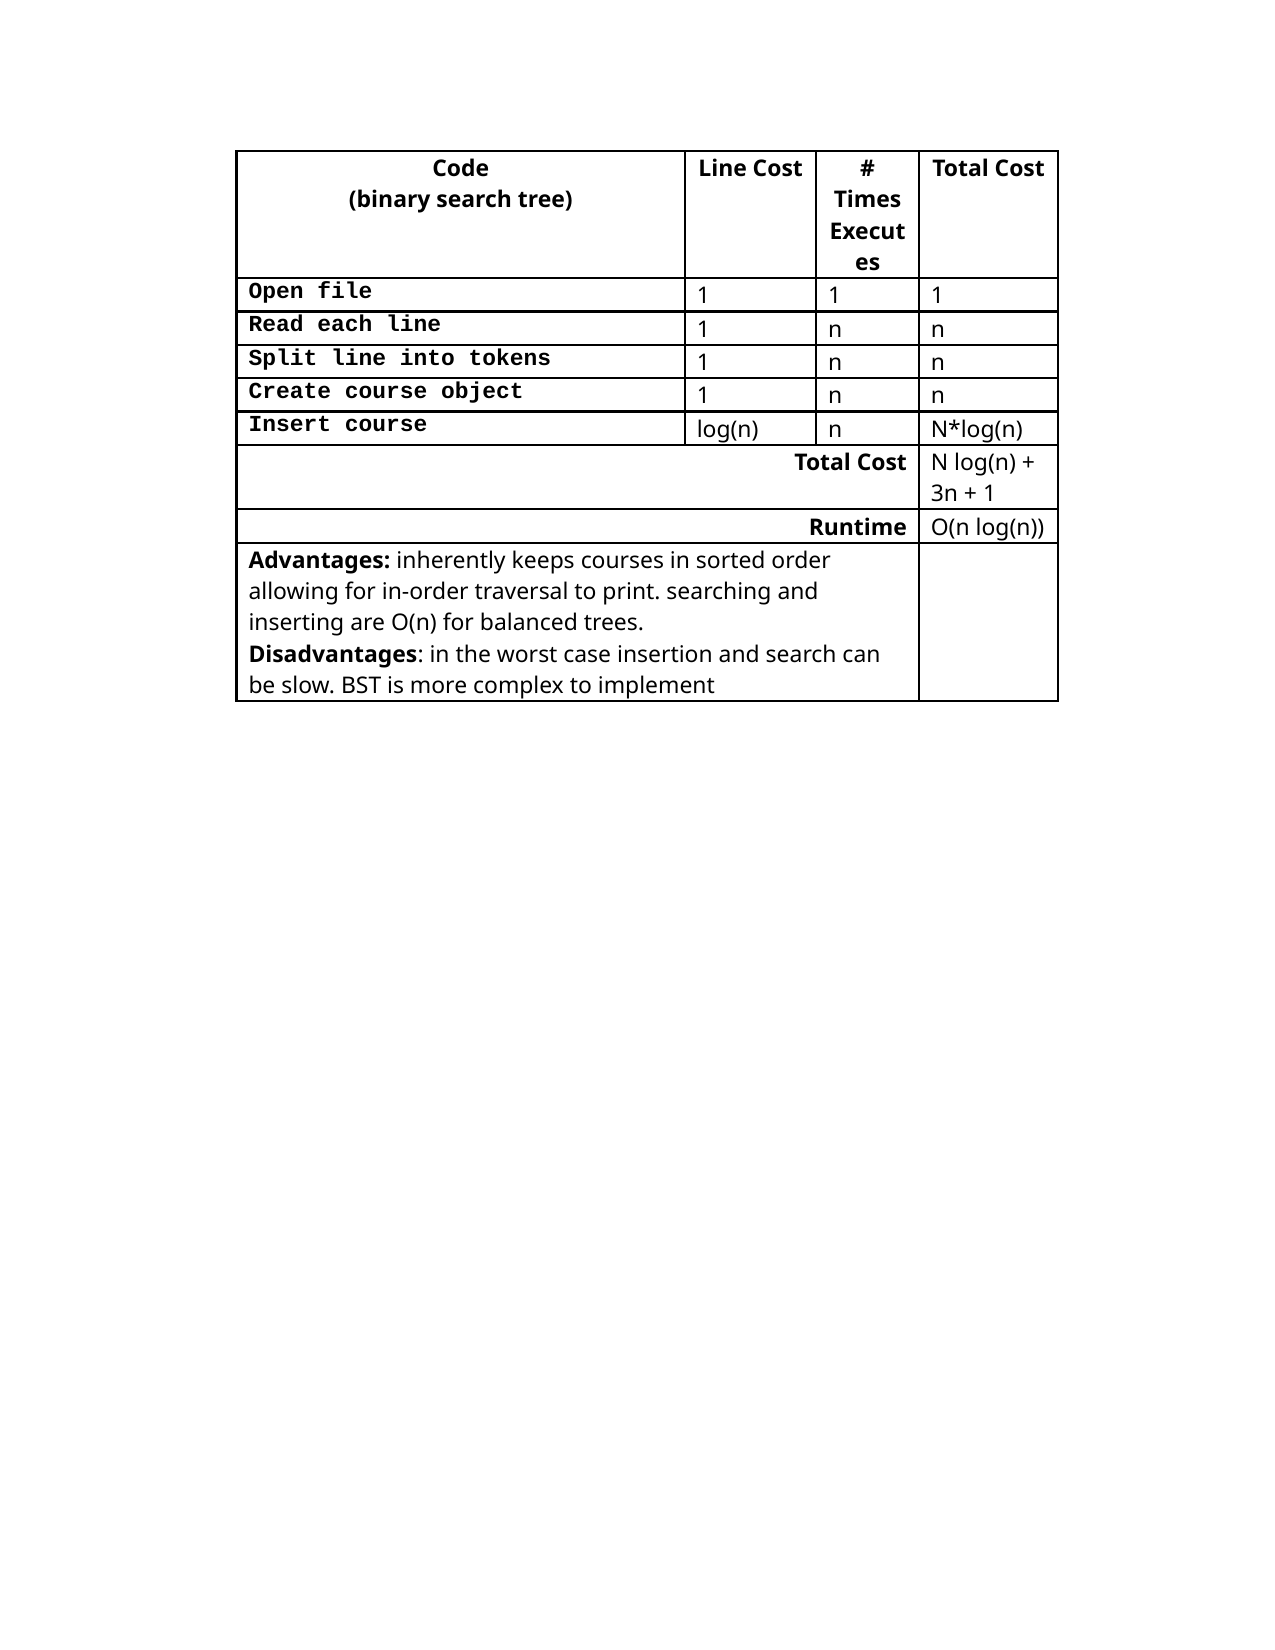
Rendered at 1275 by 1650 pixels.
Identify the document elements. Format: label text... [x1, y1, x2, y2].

table_cell [920, 544, 1057, 700]
table_cell Split line into tokens [238, 346, 684, 377]
table_cell # Times Executes [817, 152, 918, 277]
table_cell N*log(n) [920, 413, 1057, 444]
table_cell 1 [686, 379, 815, 410]
table_cell n [817, 346, 918, 377]
table_cell Read each line [238, 313, 684, 344]
table_cell Runtime [238, 510, 918, 542]
table_cell Line Cost [686, 152, 815, 277]
table_cell Total Cost [920, 152, 1057, 277]
table_cell n [920, 346, 1057, 377]
table_cell 1 [817, 279, 918, 310]
table_cell Open file [238, 279, 684, 310]
table_cell Total Cost [238, 446, 918, 508]
table_cell N log(n) + 3n + 1 [920, 446, 1057, 508]
table_cell 1 [686, 279, 815, 310]
table_cell O(n log(n)) [920, 510, 1057, 542]
table_cell 1 [686, 313, 815, 344]
table_cell 1 [686, 346, 815, 377]
table_cell Code (binary search tree) [238, 152, 684, 277]
table_cell n [920, 379, 1057, 410]
table_cell 1 [920, 279, 1057, 310]
table_cell log(n) [686, 413, 815, 444]
table_cell n [817, 413, 918, 444]
table_cell n [920, 313, 1057, 344]
table_cell Advantages: inherently keeps courses in sorted order allowing for in-order traversal to print. searching and inserting are O(n) for balanced trees. Disadvantages: in the worst case insertion and search can be slow. BST is more complex to implement [238, 544, 918, 700]
table_cell n [817, 313, 918, 344]
table_cell n [817, 379, 918, 410]
table_cell Insert course [238, 413, 684, 444]
table_cell Create course object [238, 379, 684, 410]
